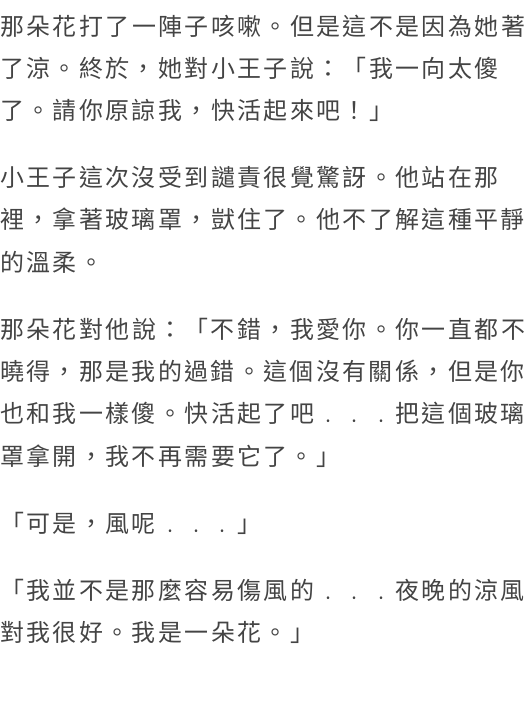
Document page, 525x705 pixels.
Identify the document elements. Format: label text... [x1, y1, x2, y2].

text 小王子這次沒受到譴責很覺驚訝。他站在那裡，拿著玻璃罩，獃住了。他不了解這種平靜的溫柔。 [0, 152, 525, 278]
text 那朵花打了一陣子咳嗽。但是這不是因為她著了涼。終於，她對小王子說：「我一向太傻了。請你原諒我，快活起來吧！」 [0, 0, 525, 127]
text 「我並不是那麼容易傷風的﹒﹒﹒夜晚的涼風對我很好。我是一朵花。」 [0, 564, 525, 648]
text 那朵花對他說：「不錯，我愛你。你一直都不曉得，那是我的過錯。這個沒有關係，但是你也和我一樣傻。快活起了吧﹒﹒﹒把這個玻璃罩拿開，我不再需要它了。」 [0, 303, 525, 472]
text 「可是，風呢﹒﹒﹒」 [0, 497, 525, 539]
